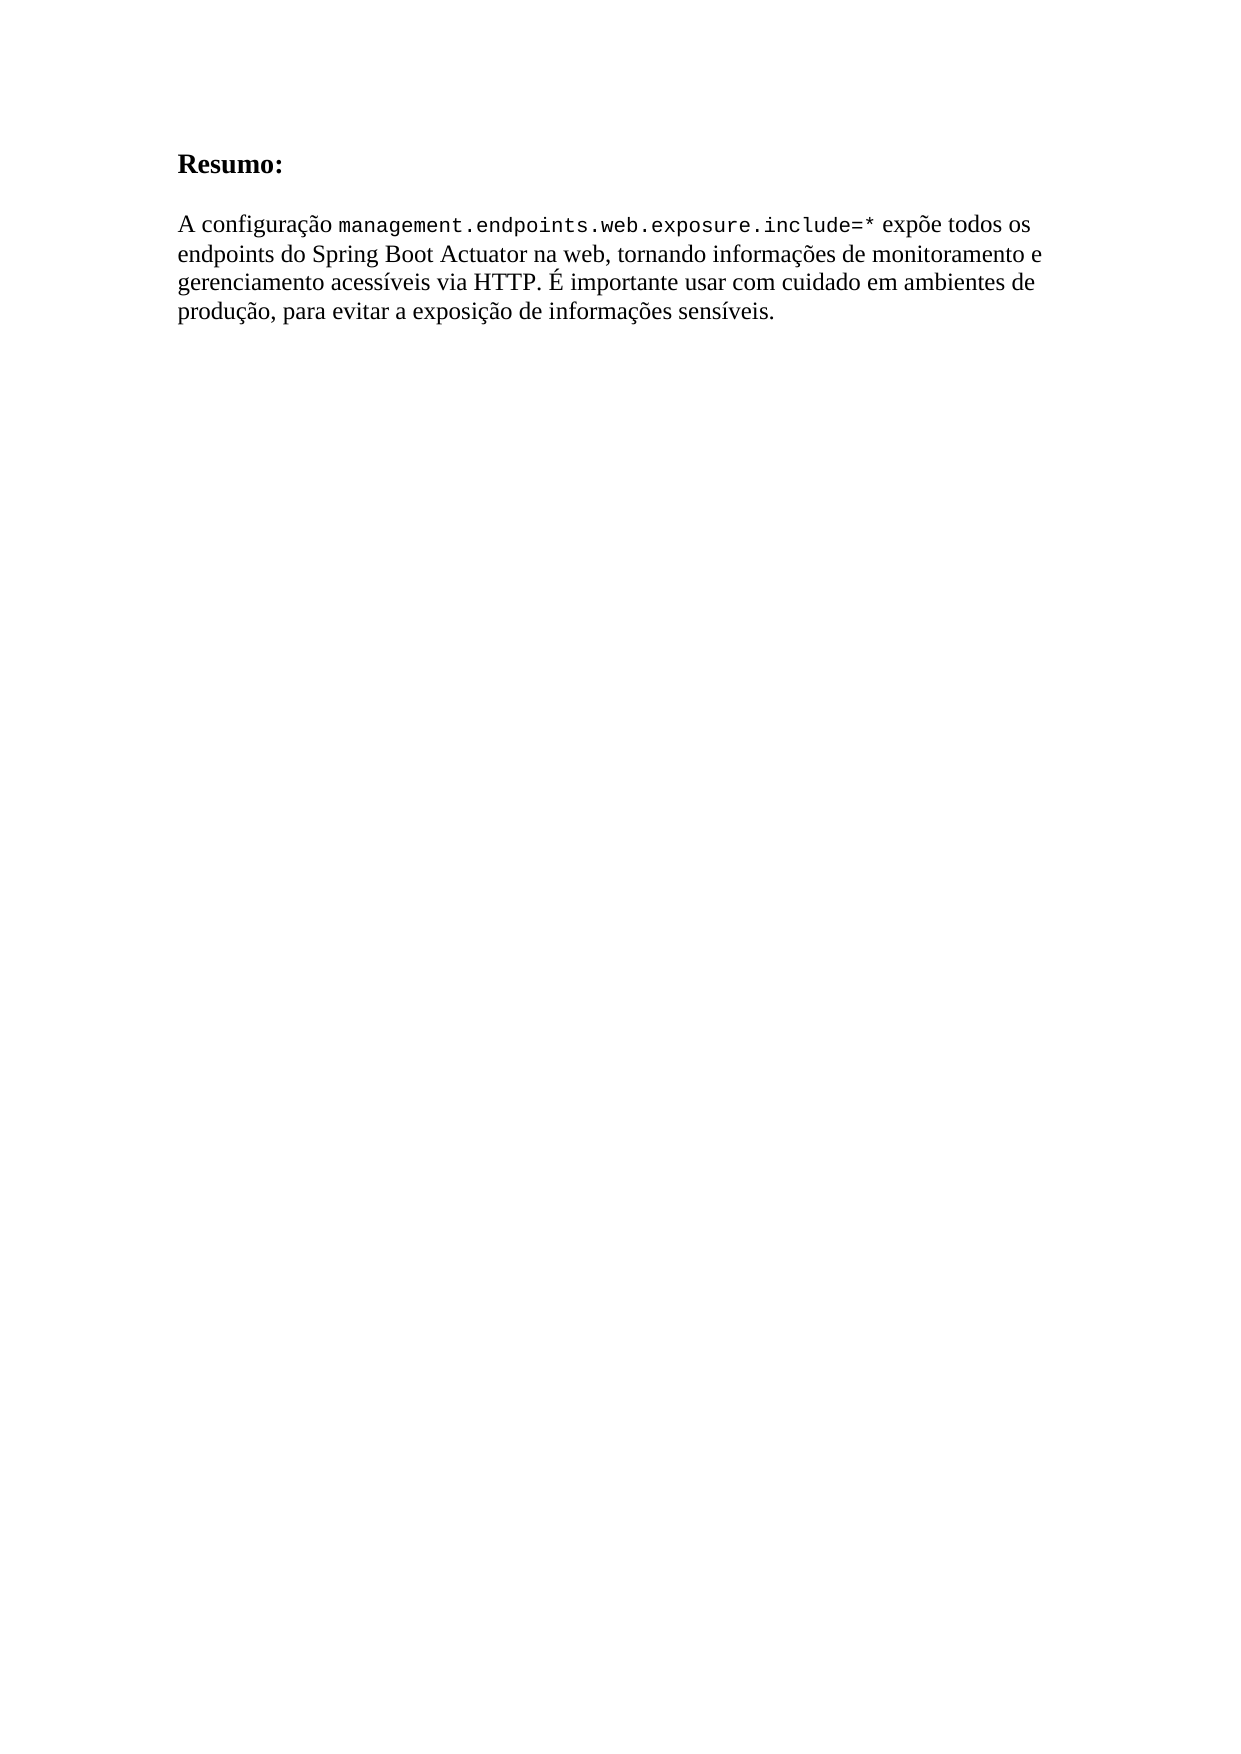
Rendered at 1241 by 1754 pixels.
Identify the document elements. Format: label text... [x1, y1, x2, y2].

text A configuração management.endpoints.web.exposure.include=* expõe todos os endpoints do Spring Boot Actuator na web, tornando informações de monitoramento e gerenciamento acessíveis via HTTP. É importante usar com cuidado em ambientes de produção, para evitar a exposição de informações sensíveis. [177, 209, 1063, 325]
text Resumo: [177, 148, 1063, 180]
